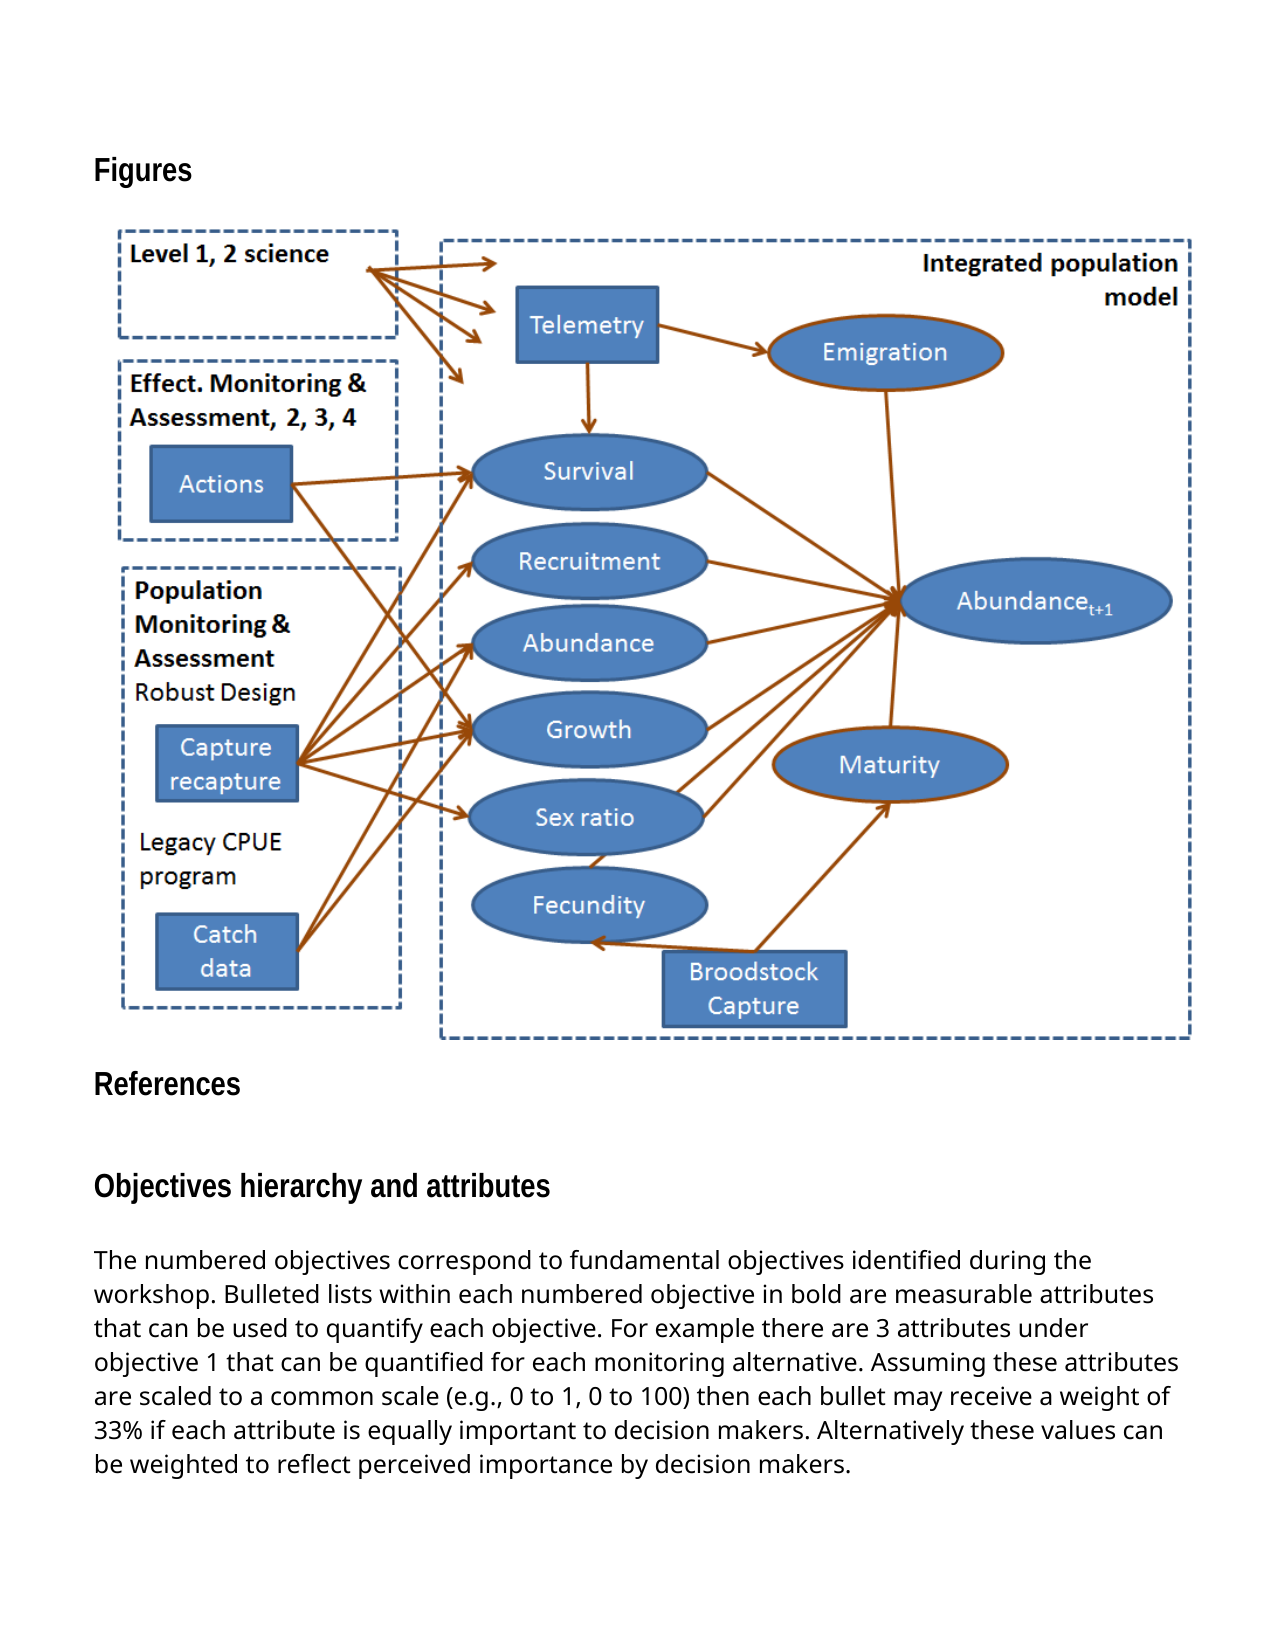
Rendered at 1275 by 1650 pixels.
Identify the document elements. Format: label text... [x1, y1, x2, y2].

picture [112, 226, 1200, 1040]
subtitle References [94, 1064, 1181, 1103]
subtitle Figures [94, 150, 1181, 188]
subtitle Objectives hierarchy and attributes [94, 1166, 1181, 1204]
